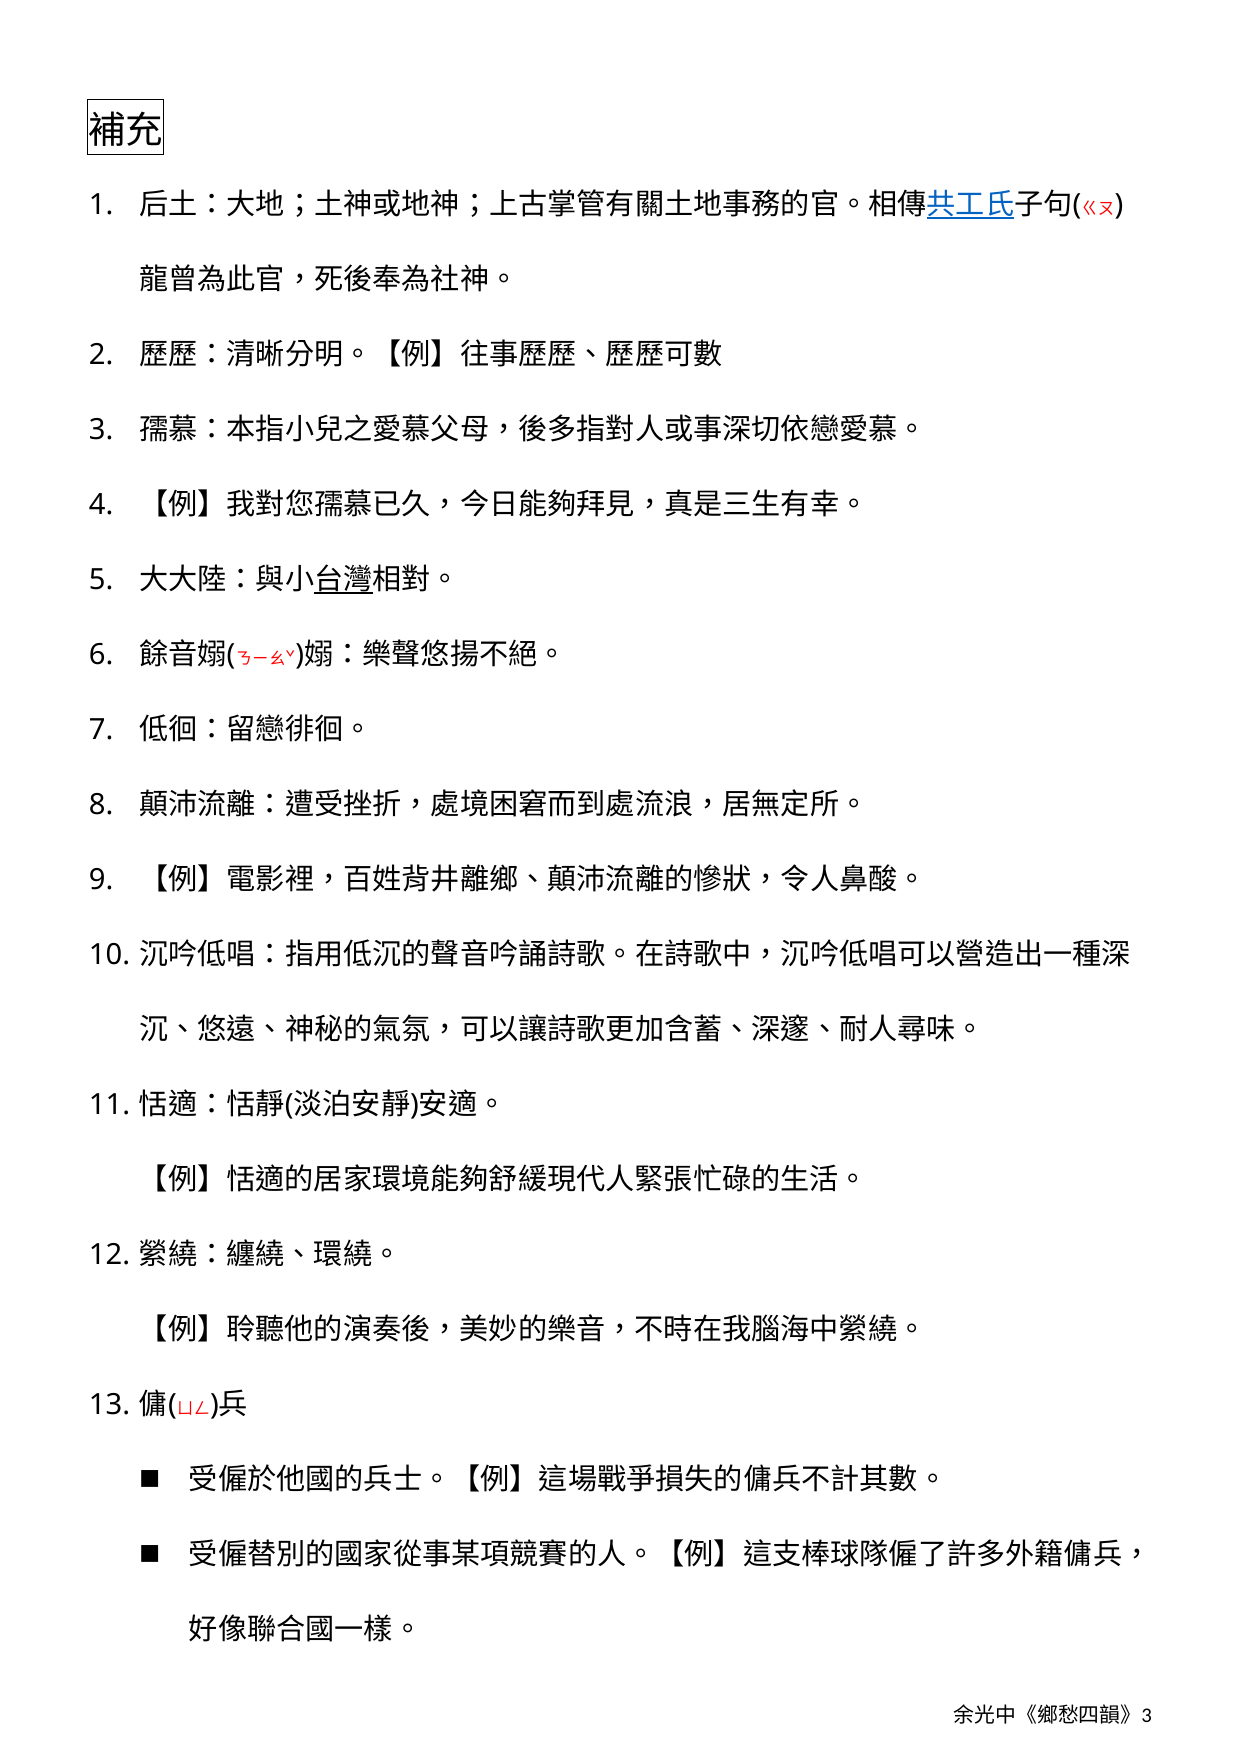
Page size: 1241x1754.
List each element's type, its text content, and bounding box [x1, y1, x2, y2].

list 顛沛流離：遭受挫折，處境困窘而到處流浪，居無定所。 [89, 764, 1152, 839]
list 【例】恬適的居家環境能夠舒緩現代人緊張忙碌的生活。 [139, 1139, 1152, 1214]
list 傭(ㄩㄥ)兵 [89, 1364, 1152, 1439]
list 受僱替別的國家從事某項競賽的人。【例】這支棒球隊僱了許多外籍傭兵，好像聯合國一樣。 [139, 1514, 1152, 1664]
list 低徊：留戀徘徊。 [89, 689, 1152, 764]
list 縈繞：纏繞、環繞。 [89, 1214, 1152, 1289]
list 【例】聆聽他的演奏後，美妙的樂音，不時在我腦海中縈繞。 [139, 1289, 1152, 1364]
text 補充 [87, 89, 1152, 164]
list 恬適：恬靜(淡泊安靜)安適。 [89, 1064, 1152, 1139]
list 【例】電影裡，百姓背井離鄉、顛沛流離的慘狀，令人鼻酸。 [89, 839, 1152, 914]
list 大大陸：與小台灣相對。 [89, 539, 1152, 614]
list 【例】我對您孺慕已久，今日能夠拜見，真是三生有幸。 [89, 464, 1152, 539]
list 孺慕：本指小兒之愛慕父母，後多指對人或事深切依戀愛慕。 [89, 389, 1152, 464]
list 沉吟低唱：指用低沉的聲音吟誦詩歌。在詩歌中，沉吟低唱可以營造出一種深沉、悠遠、神秘的氣氛，可以讓詩歌更加含蓄、深邃、耐人尋味。 [89, 914, 1152, 1064]
list 受僱於他國的兵士。【例】這場戰爭損失的傭兵不計其數。 [139, 1439, 1152, 1514]
list 餘音嫋(ㄋㄧㄠˇ)嫋：樂聲悠揚不絕。 [89, 614, 1152, 689]
list 后土：大地；土神或地神；上古掌管有關土地事務的官。相傳共工氏子句(ㄍㄡ)龍曾為此官，死後奉為社神。 [89, 164, 1152, 314]
list 歷歷：清晰分明。【例】往事歷歷、歷歷可數 [89, 314, 1152, 389]
